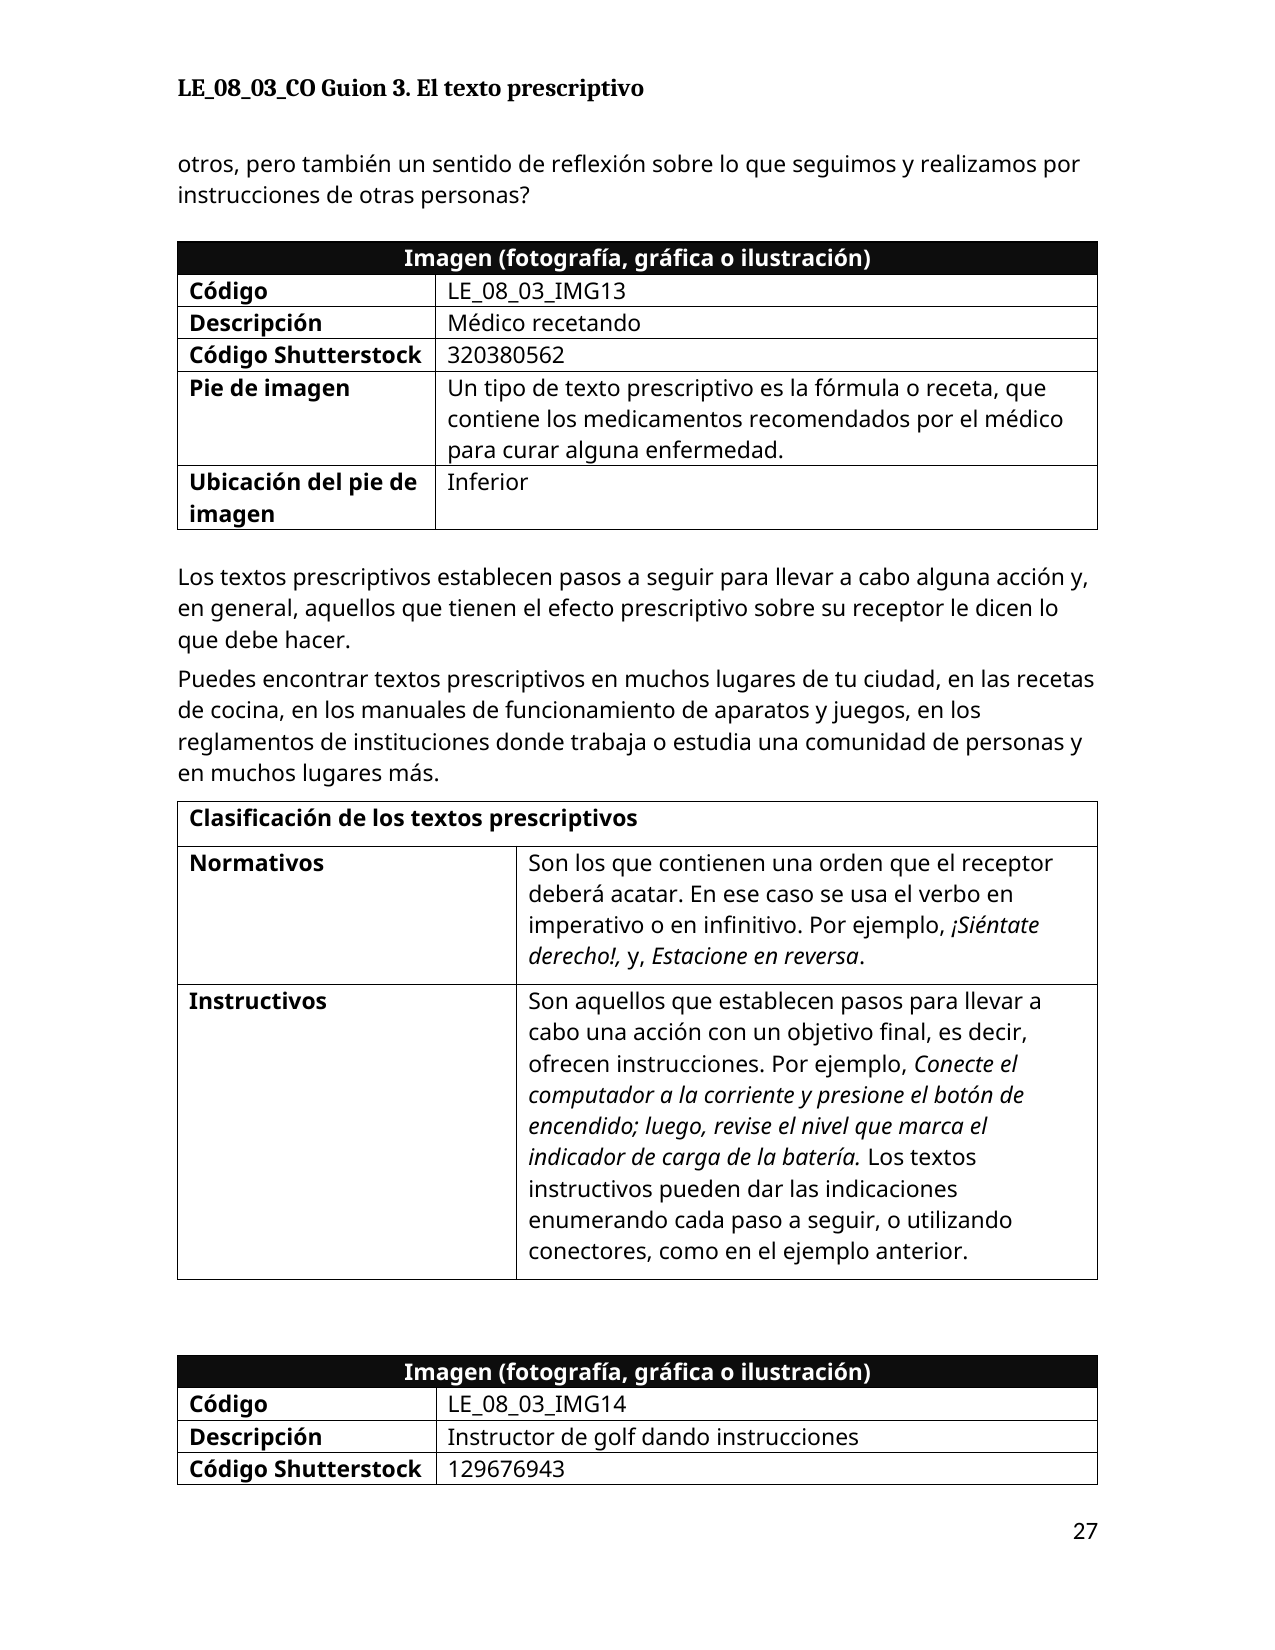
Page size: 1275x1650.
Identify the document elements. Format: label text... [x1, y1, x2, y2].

table_cell Un tipo de texto prescriptivo es la fórmula o receta, que contiene los medicamentos recomendados por el médico para curar alguna enfermedad. [436, 372, 1097, 465]
list Los textos prescriptivos establecen pasos a seguir para llevar a cabo alguna acción y, en general, aquellos que tienen el efecto prescriptivo sobre su receptor le dicen lo que debe hacer. [177, 561, 1098, 655]
table_cell Pie de imagen [178, 372, 435, 465]
table_cell Descripción [178, 1421, 436, 1452]
table_cell Código [178, 1388, 436, 1419]
table_cell Ubicación del pie de imagen [178, 466, 435, 529]
table_cell Son los que contienen una orden que el receptor deberá acatar. En ese caso se usa el verbo en imperativo o en infinitivo. Por ejemplo, ¡Siéntate derecho!, y, Estacione en reversa. [517, 847, 1097, 984]
table_cell LE_08_03_IMG13 [436, 275, 1097, 306]
table_header Imagen (fotografía, gráfica o ilustración) [178, 243, 1097, 274]
table_cell Normativos [178, 847, 516, 984]
table_cell Inferior [436, 466, 1097, 529]
table_cell Instructor de golf dando instrucciones [437, 1421, 1097, 1452]
table_cell 129676943 [437, 1453, 1097, 1484]
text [177, 148, 1098, 210]
table_cell Descripción [178, 307, 435, 338]
table_cell Instructivos [178, 985, 516, 1279]
table_cell Médico recetando [436, 307, 1097, 338]
table_header Clasificación de los textos prescriptivos [178, 802, 1097, 846]
table_cell 320380562 [436, 339, 1097, 371]
table_cell Código [178, 275, 435, 306]
table_cell Son aquellos que establecen pasos para llevar a cabo una acción con un objetivo final, es decir, ofrecen instrucciones. Por ejemplo, Conecte el computador a la corriente y presione el botón de encendido; luego, revise el nivel que marca el indicador de carga de la batería. Los textos instructivos pueden dar las indicaciones enumerando cada paso a seguir, o utilizando conectores, como en el ejemplo anterior. [517, 985, 1097, 1279]
list Puedes encontrar textos prescriptivos en muchos lugares de tu ciudad, en las recetas de cocina, en los manuales de funcionamiento de aparatos y juegos, en los reglamentos de instituciones donde trabaja o estudia una comunidad de personas y en muchos lugares más. [177, 663, 1098, 788]
table_cell LE_08_03_IMG14 [437, 1388, 1097, 1419]
table_cell Código Shutterstock [178, 339, 435, 371]
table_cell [178, 1453, 436, 1484]
table_header Imagen (fotografía, gráfica o ilustración) [178, 1356, 1097, 1387]
